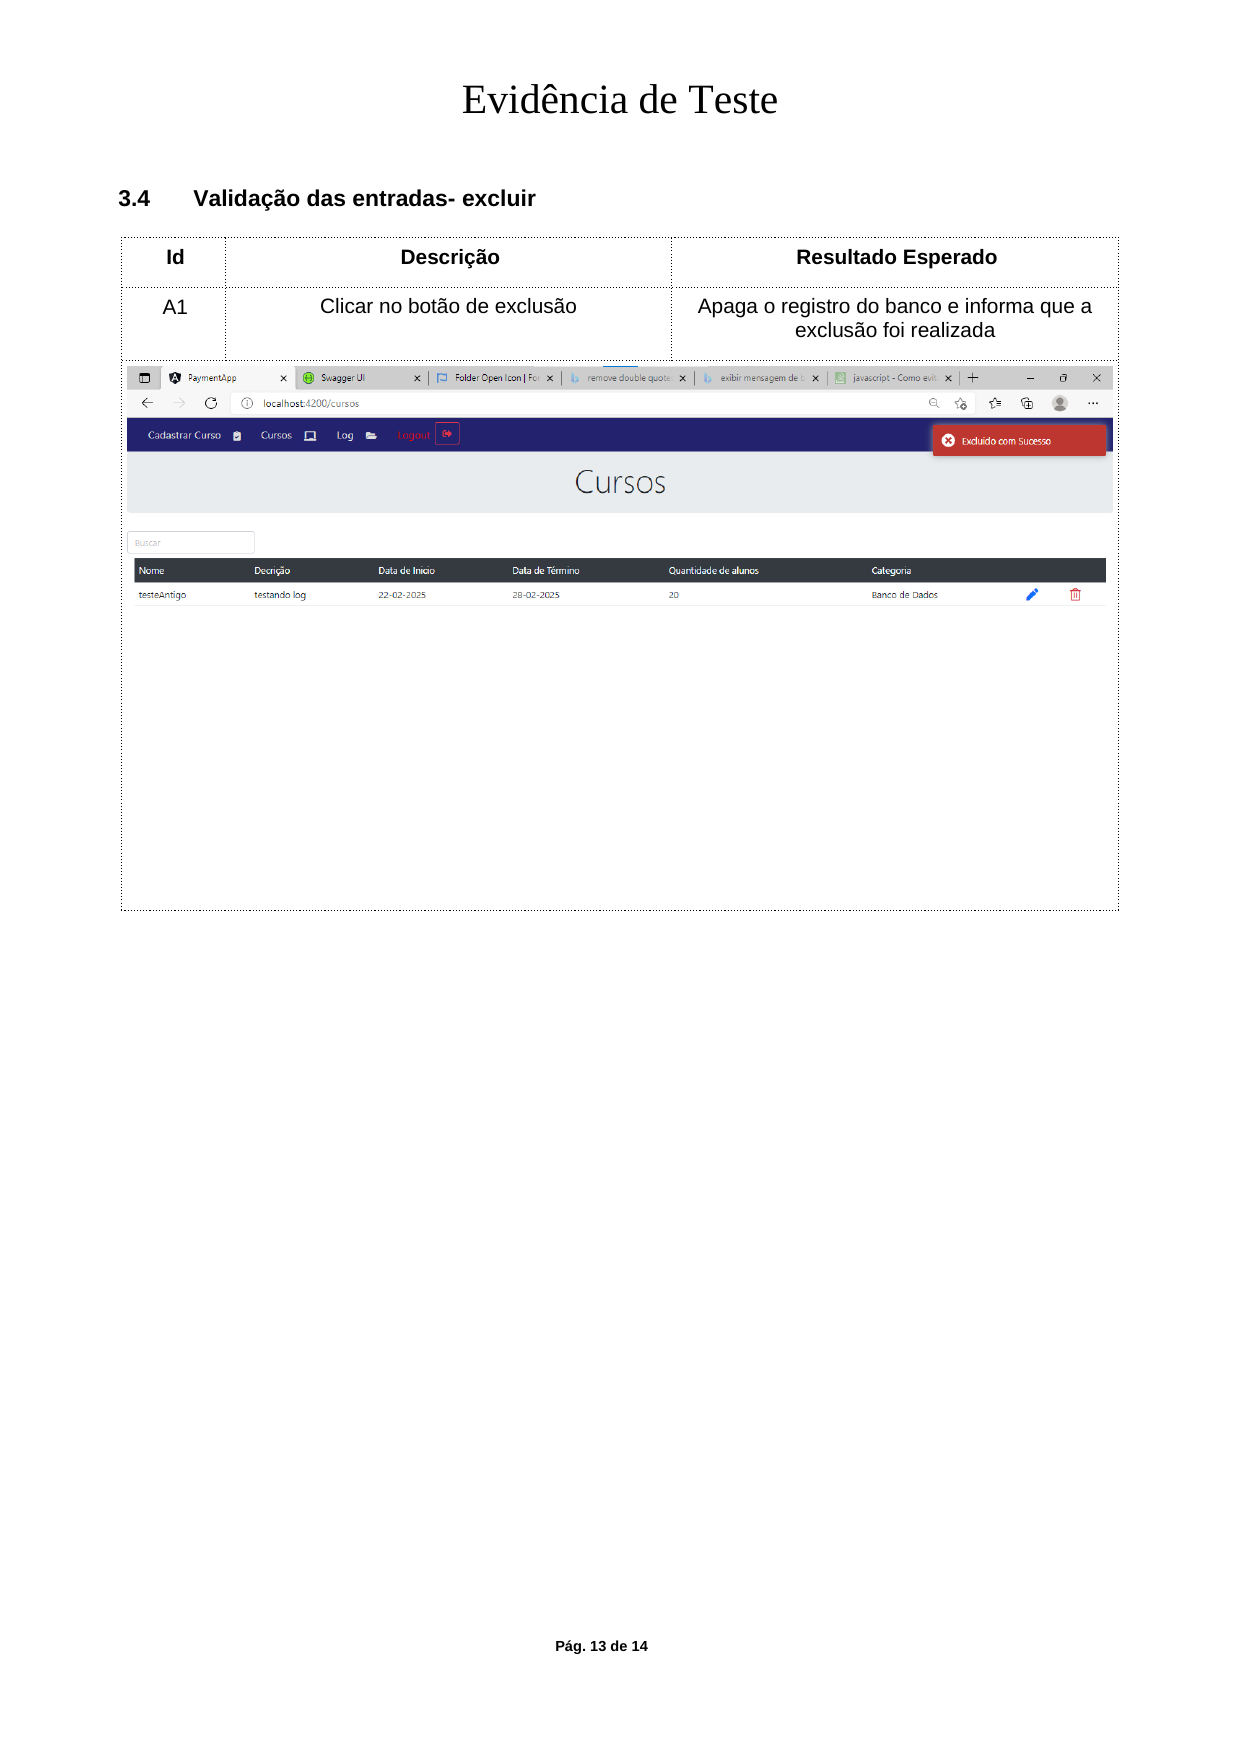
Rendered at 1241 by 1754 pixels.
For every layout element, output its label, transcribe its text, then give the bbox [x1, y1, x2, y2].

picture [127, 366, 1113, 892]
table_header Descrição [225, 237, 672, 287]
table_cell [122, 360, 1118, 910]
table_cell A1 [122, 287, 225, 360]
table_cell Clicar no botão de exclusão [225, 287, 672, 360]
table_header Id [122, 237, 225, 287]
table_cell Apaga o registro do banco e informa que a exclusão foi realizada [672, 287, 1118, 360]
subtitle Validação das entradas- excluir [118, 185, 1122, 212]
table_header Resultado Esperado [672, 237, 1118, 287]
